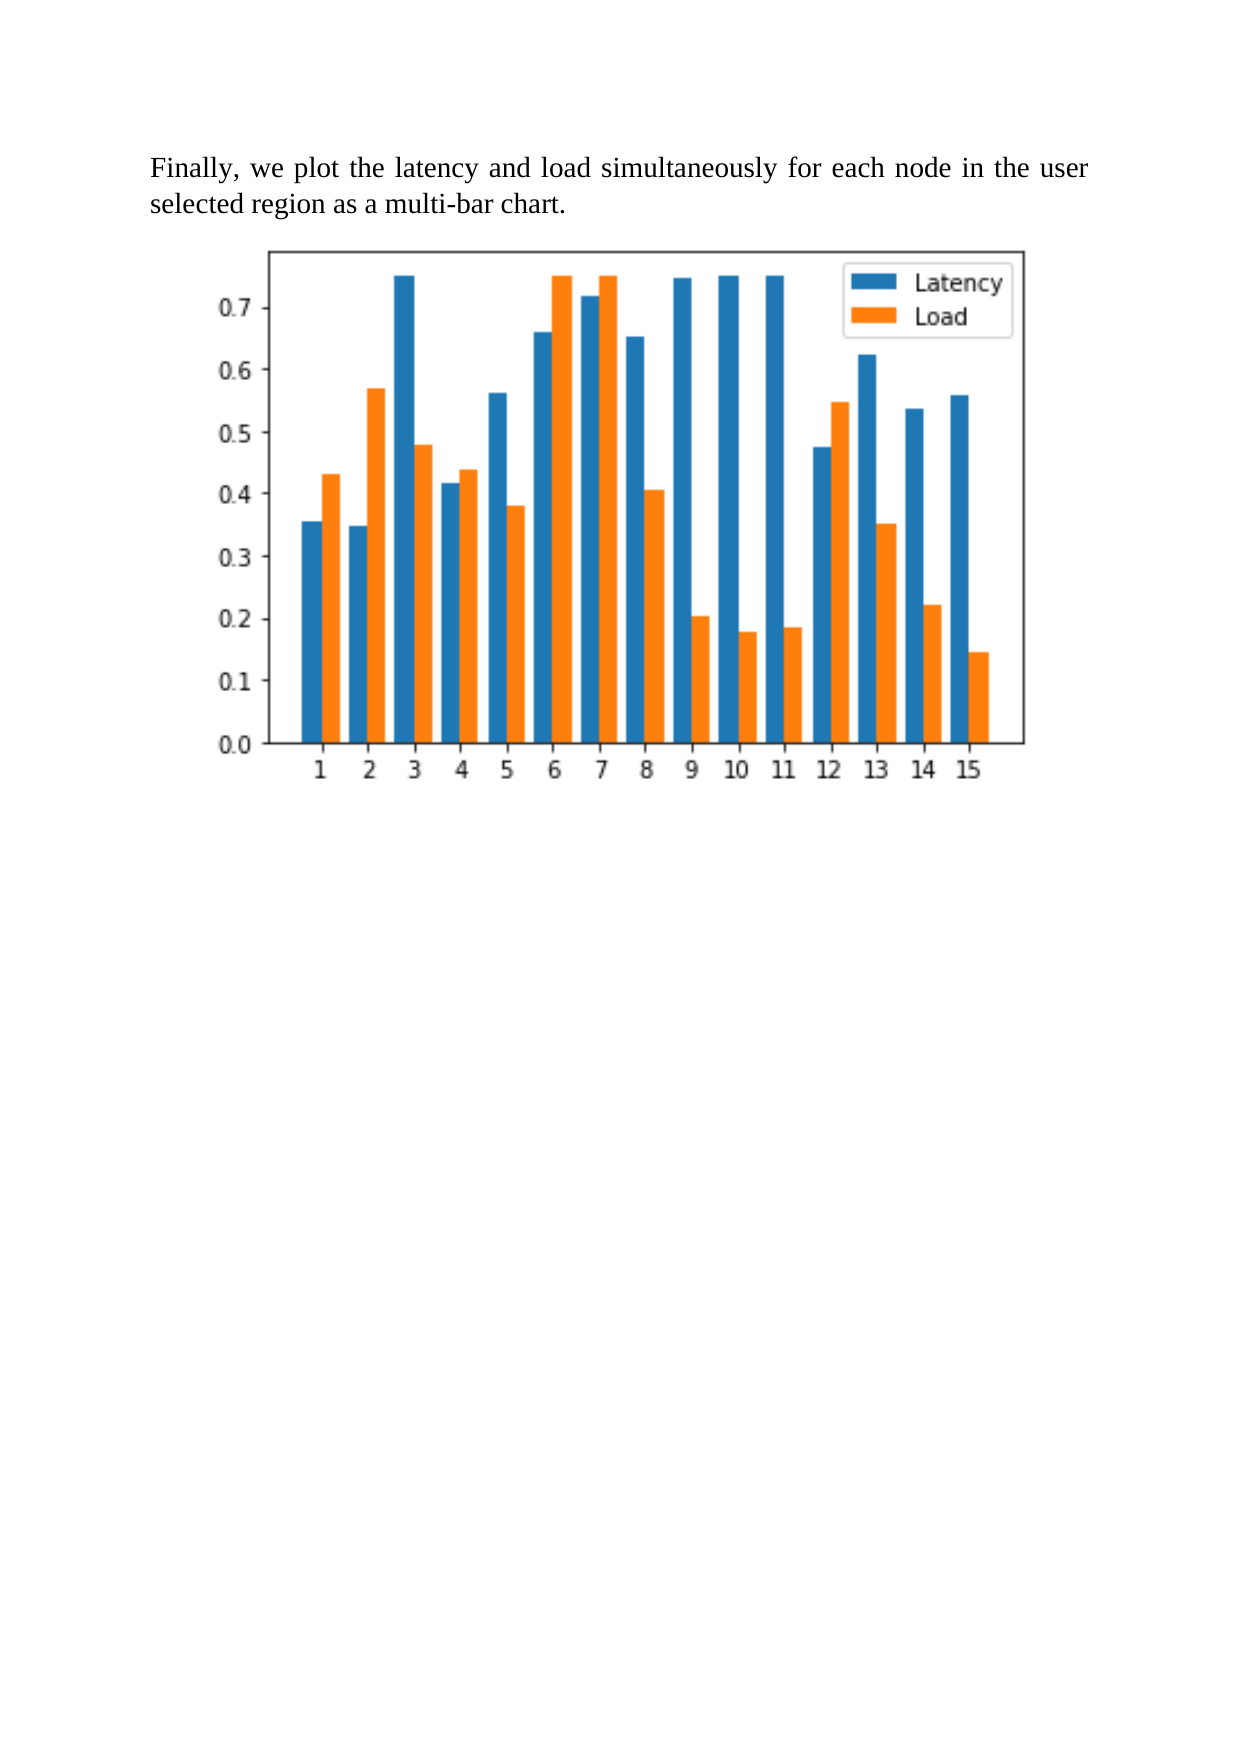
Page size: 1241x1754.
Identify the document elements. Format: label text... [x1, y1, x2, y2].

picture [202, 238, 1039, 797]
text Finally, we plot the latency and load simultaneously for each node in the user selected region as a multi-bar chart. [150, 150, 1090, 220]
